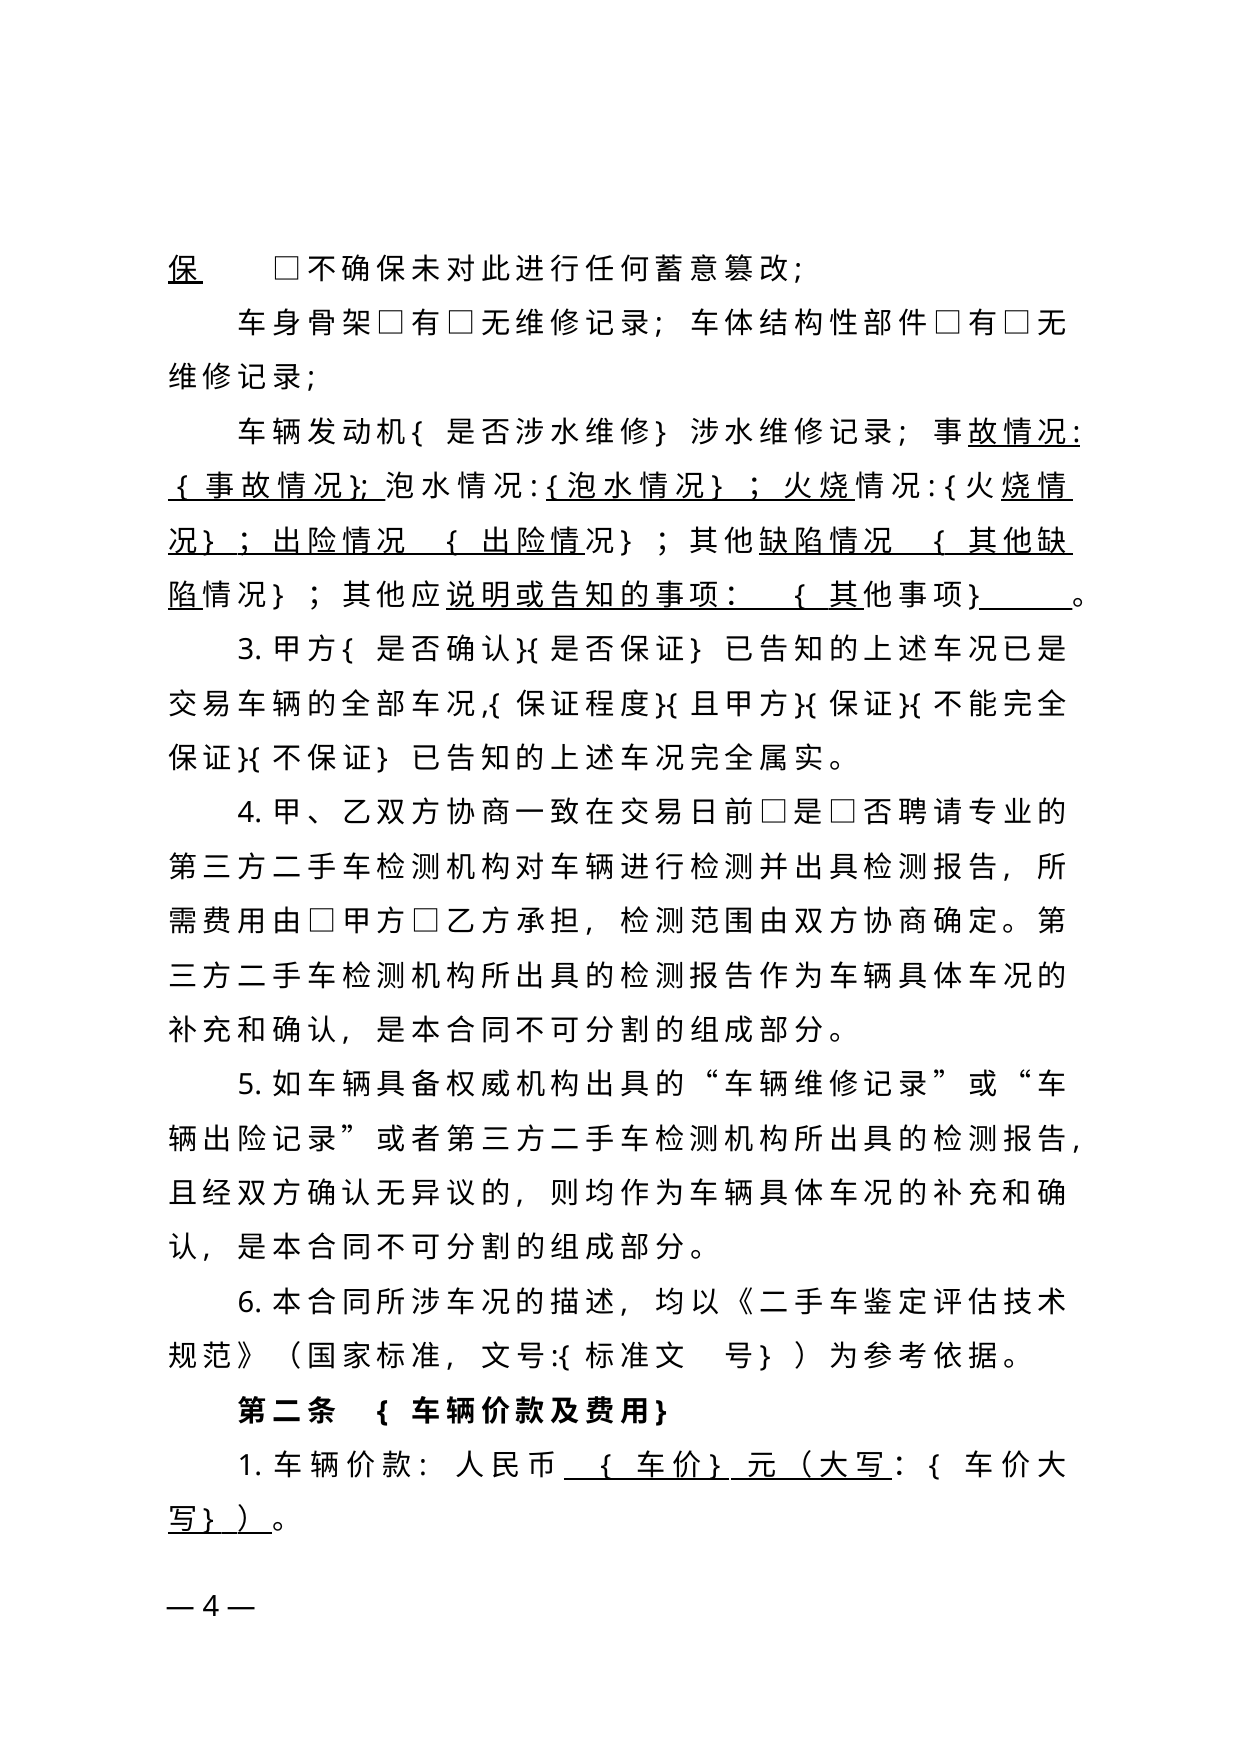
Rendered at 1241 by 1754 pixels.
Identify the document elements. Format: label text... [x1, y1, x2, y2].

text 第二条 {车辆价款及费用} [168, 1381, 1072, 1436]
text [168, 239, 1072, 294]
text 3.甲方{是否确认}{是否保证}已告知的上述车况已是交易车辆的全部车况,{保证程度}{且甲方}{保证}{不能完全保证}{不保证}已告知的上述车况完全属实。 [168, 620, 1072, 783]
text 1.车辆价款:人民币 {车价} 元（大写：{车价大写} ） [168, 1436, 1072, 1544]
text 4.甲、乙双方协商一致在交易日前□是□否聘请专业的第三方二手车检测机构对车辆进行检测并出具检测报告,所需费用由□甲方□乙方承担,检测范围由双方协商确定。第三方二手车检测机构所出具的检测报告作为车辆具体车况的补充和确认,是本合同不可分割的组成部分。 [168, 783, 1072, 1055]
text 车辆发动机{是否涉水维修}涉水维修记录;事故情况: {事故情况};泡水情况: {泡水情况}；火烧情况: {火烧情况}；出险情况 {出险情况}；其他缺陷情况 {其他缺陷情况}；其他应说明或告知的事项： {其他事项} [168, 402, 1072, 620]
text 5.如车辆具备权威机构出具的“车辆维修记录”或“车辆出险记录”或者第三方二手车检测机构所出具的检测报告,且经双方确认无异议的,则均作为车辆具体车况的补充和确认,是本合同不可分割的组成部分。 [168, 1055, 1072, 1272]
text 车身骨架□有□无维修记录;车体结构性部件□有□无维修记录; [168, 294, 1072, 402]
text 6.本合同所涉车况的描述,均以《二手车鉴定评估技术规范》（国家标准,文号:{标准文号}）为参考依据。 [168, 1272, 1072, 1381]
